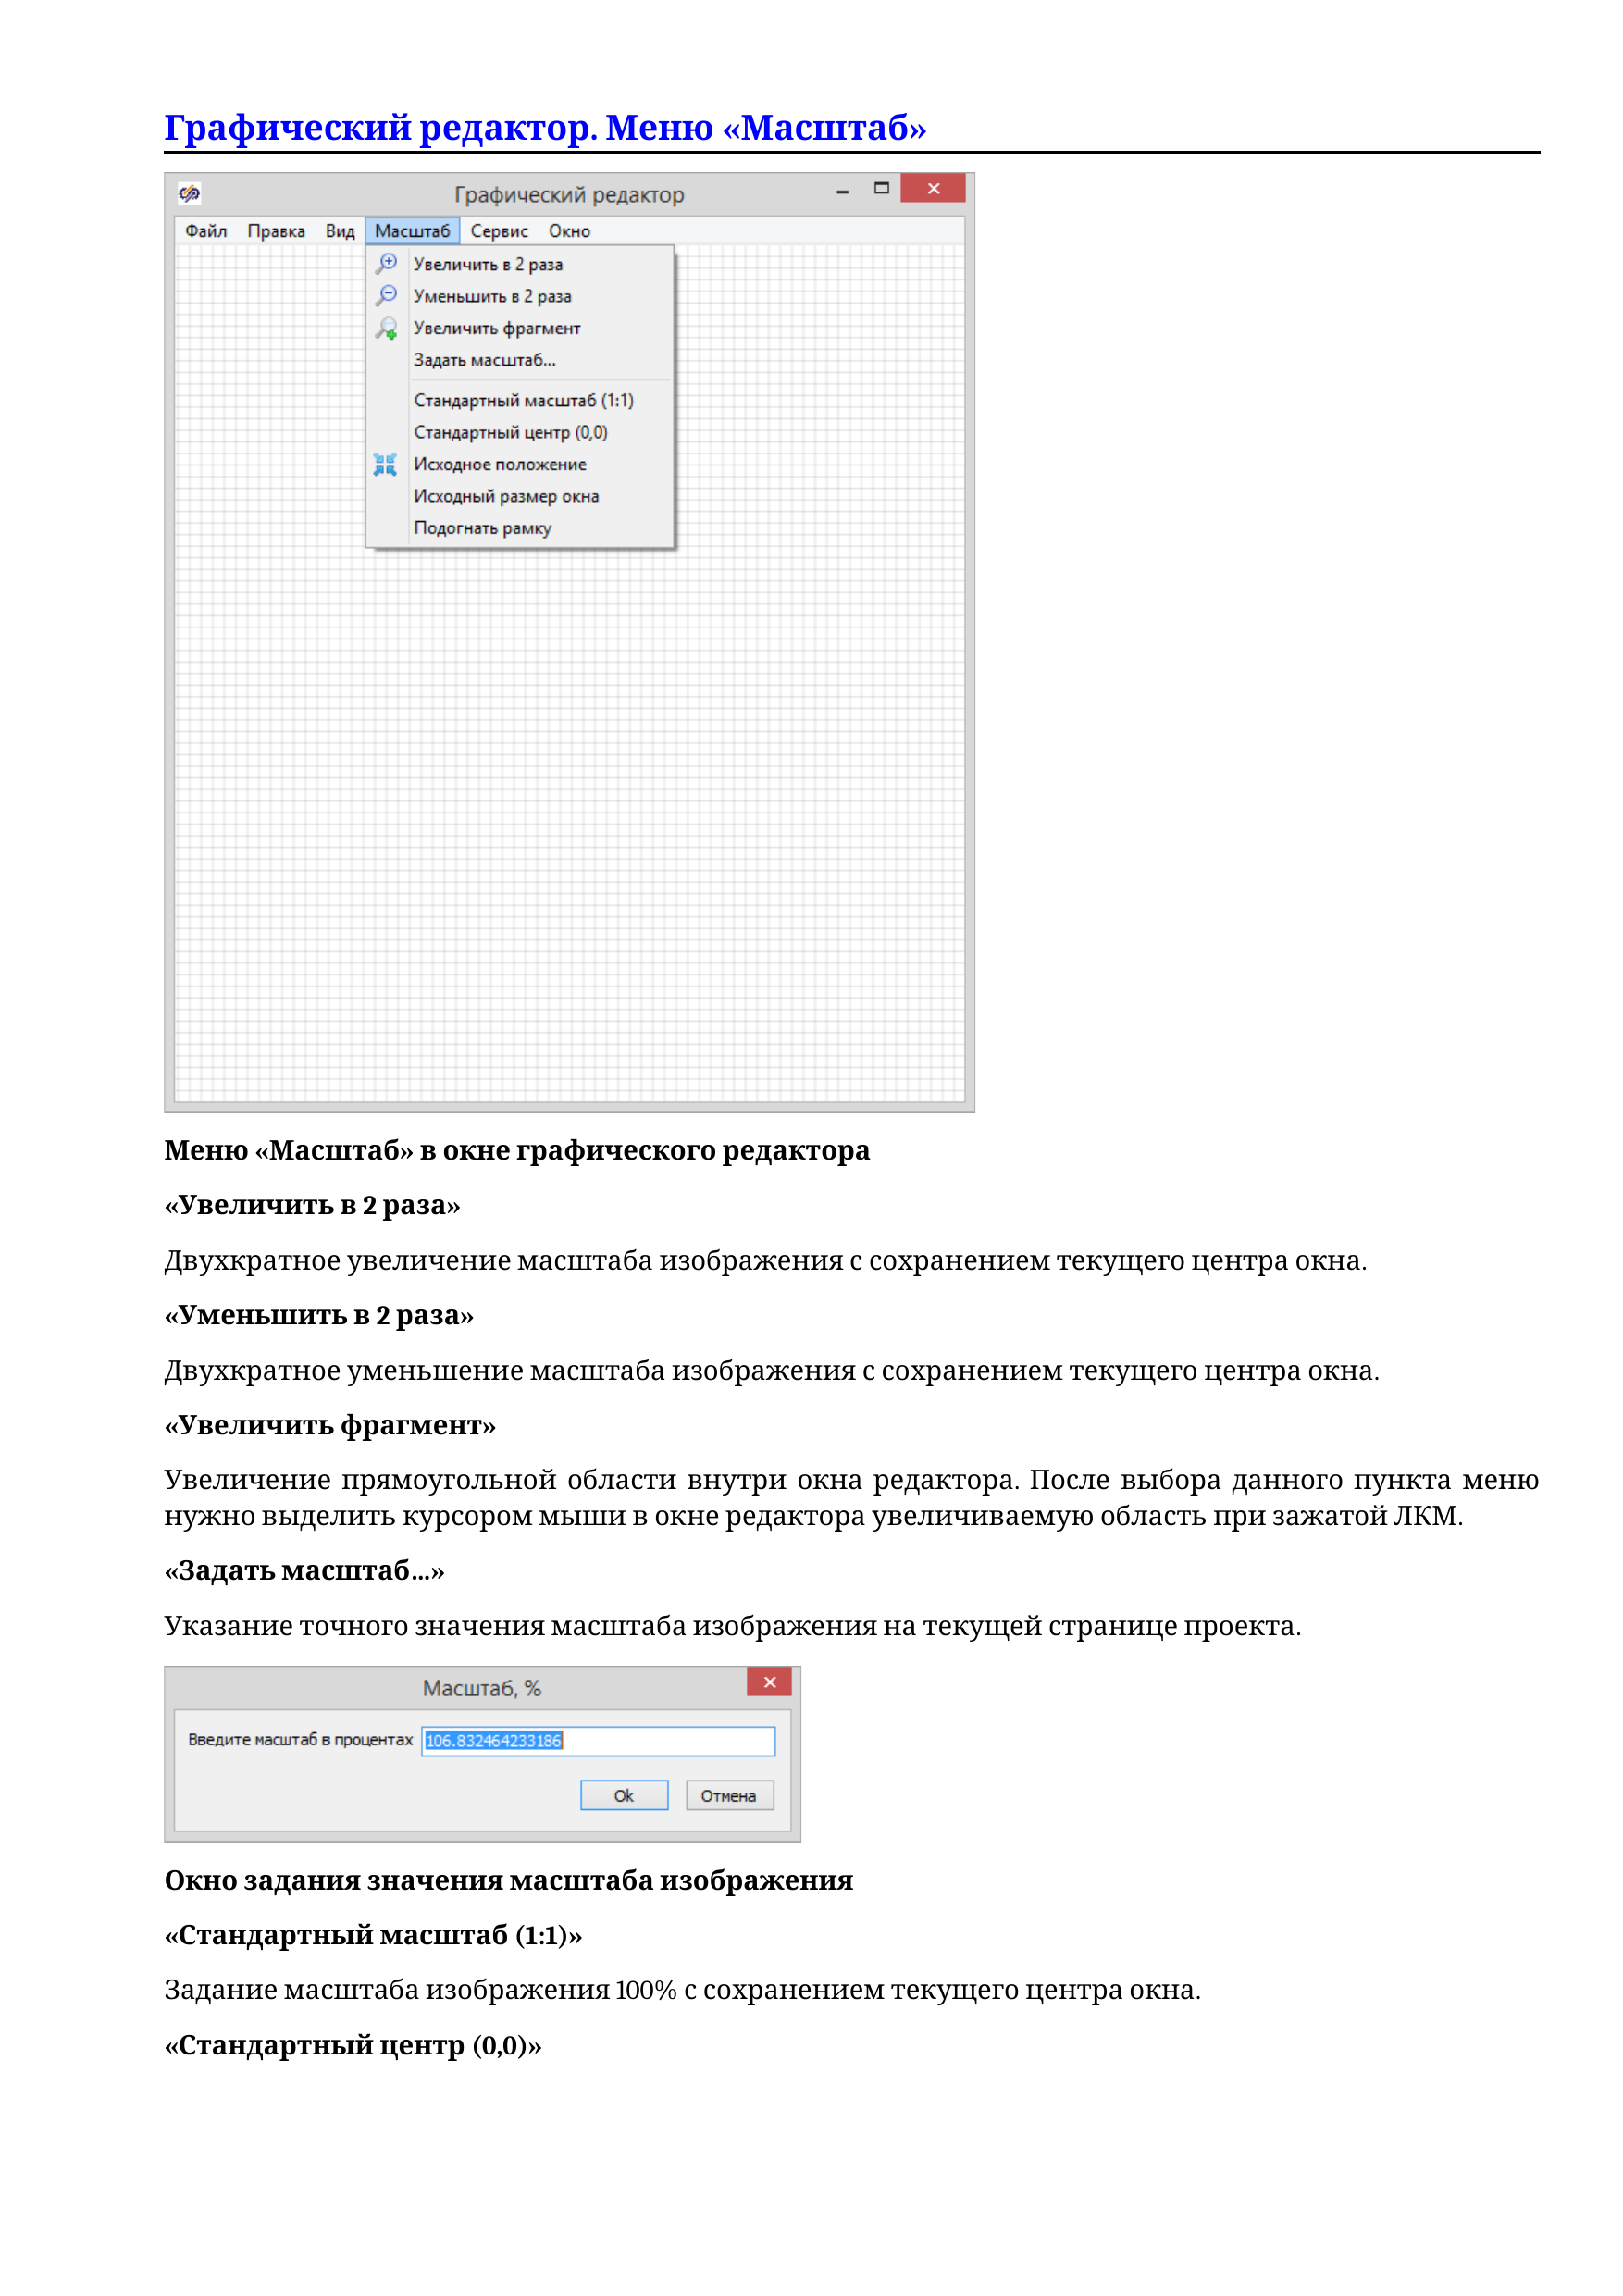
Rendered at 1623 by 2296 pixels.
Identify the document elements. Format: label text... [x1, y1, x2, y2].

picture [164, 1666, 802, 1843]
text «Задать масштаб…» [164, 1556, 1541, 1587]
text Увеличение прямоугольной области внутри окна редактора. После выбора данного пункта меню нужно выделить курсором мыши в окне редактора увеличиваемую область при зажатой ЛКМ. [164, 1465, 1541, 1533]
text Окно задания значения масштаба изображения [164, 1866, 1541, 1896]
text «Уменьшить в 2 раза» [164, 1300, 1541, 1332]
text Задание масштаба изображения 100% с сохранением текущего центра окна. [164, 1975, 1541, 2006]
text «Стандартный центр (0,0)» [164, 2030, 1541, 2061]
text «Увеличить фрагмент» [164, 1410, 1541, 1442]
text «Стандартный масштаб (1:1)» [164, 1920, 1541, 1952]
text Графический редактор. Меню «Масштаб» [164, 109, 1541, 151]
text «Увеличить в 2 раза» [164, 1191, 1541, 1222]
text Двухкратное уменьшение масштаба изображения с сохранением текущего центра окна. [164, 1356, 1541, 1386]
text Меню «Масштаб» в окне графического редактора [164, 1136, 1541, 1167]
text Двухкратное увеличение масштаба изображения с сохранением текущего центра окна. [164, 1246, 1541, 1276]
text Указание точного значения масштаба изображения на текущей странице проекта. [164, 1611, 1541, 1642]
picture [164, 172, 976, 1113]
